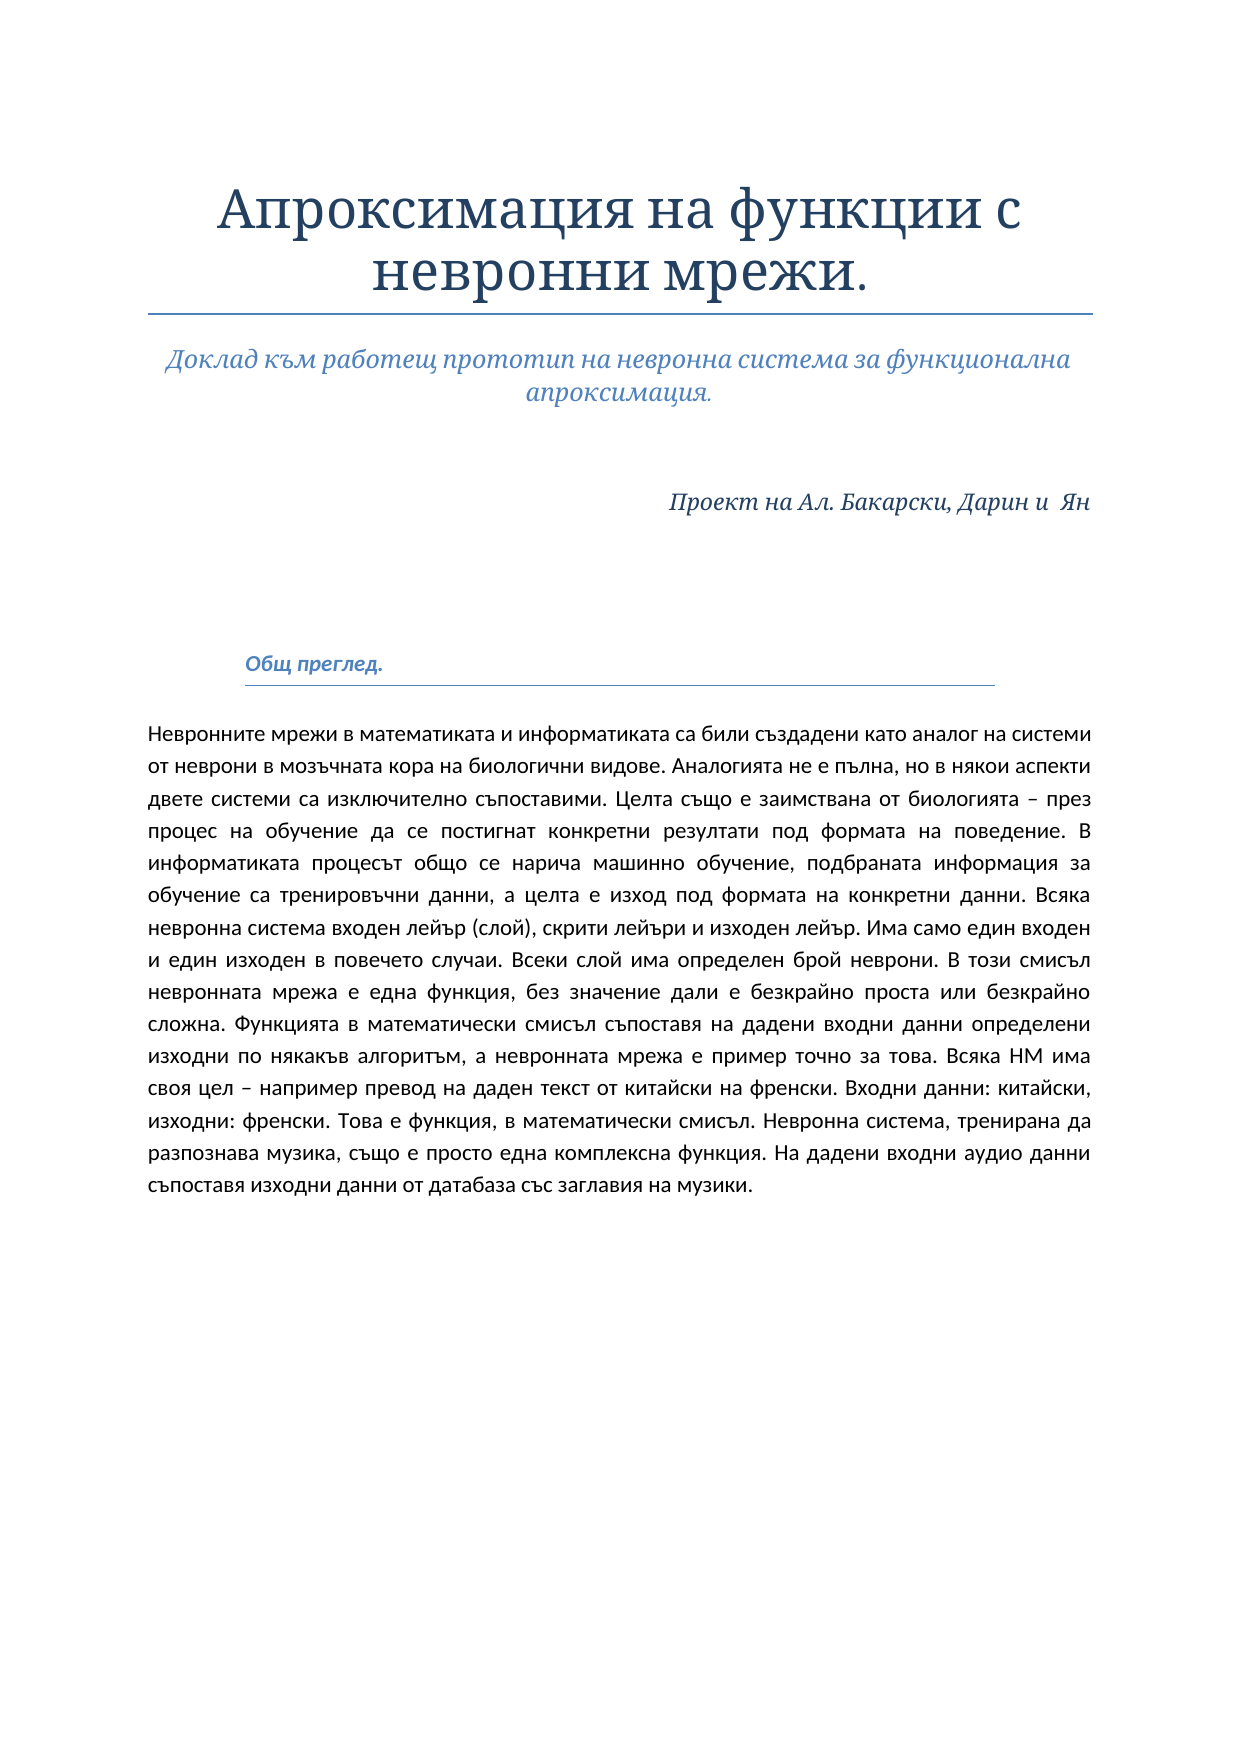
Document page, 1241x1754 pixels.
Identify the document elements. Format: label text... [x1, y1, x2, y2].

text Общ преглед. [245, 649, 995, 685]
text Проект на Ал. Бакарски, Дарин и Ян [148, 486, 1093, 517]
title Апроксимация на функции с невронни мрежи. [148, 180, 1093, 313]
subtitle Доклад към работещ прототип на невронна система за функционална апроксимация. [148, 346, 1093, 408]
text Невронните мрежи в математиката и информатиката са били създадени като аналог на системи от неврони в мозъчната кора на биологични видове. Аналогията не е пълна, но в някои аспекти двете системи са изключително съпоставими. Целта също е заимствана от биологията – през процес на обучение да се постигнат конкретни резултати под формата на поведение. В информатиката процесът общо се нарича машинно обучение, подбраната информация за обучение са тренировъчни данни, а целта е изход под формата на конкретни данни. Всяка невронна система входен лейър (слой), скрити лейъри и изходен лейър. Има само един входен и един изходен в повечето случаи. Всеки слой има определен брой неврони. В този смисъл невронната мрежа е една функция, без значение дали е безкрайно проста или безкрайно сложна. Функцията в математически смисъл съпоставя на дадени входни данни определени изходни по някакъв алгоритъм, а невронната мрежа е пример точно за това. Всяка НМ има своя цел – например превод на даден текст от китайски на френски. Входни данни: китайски, изходни: френски. Това е функция, в математически смисъл. Невронна система, тренирана да разпознава музика, също е просто една комплексна функция. На дадени входни аудио данни съпоставя изходни данни от датабаза със заглавия на музики. [148, 719, 1093, 1198]
